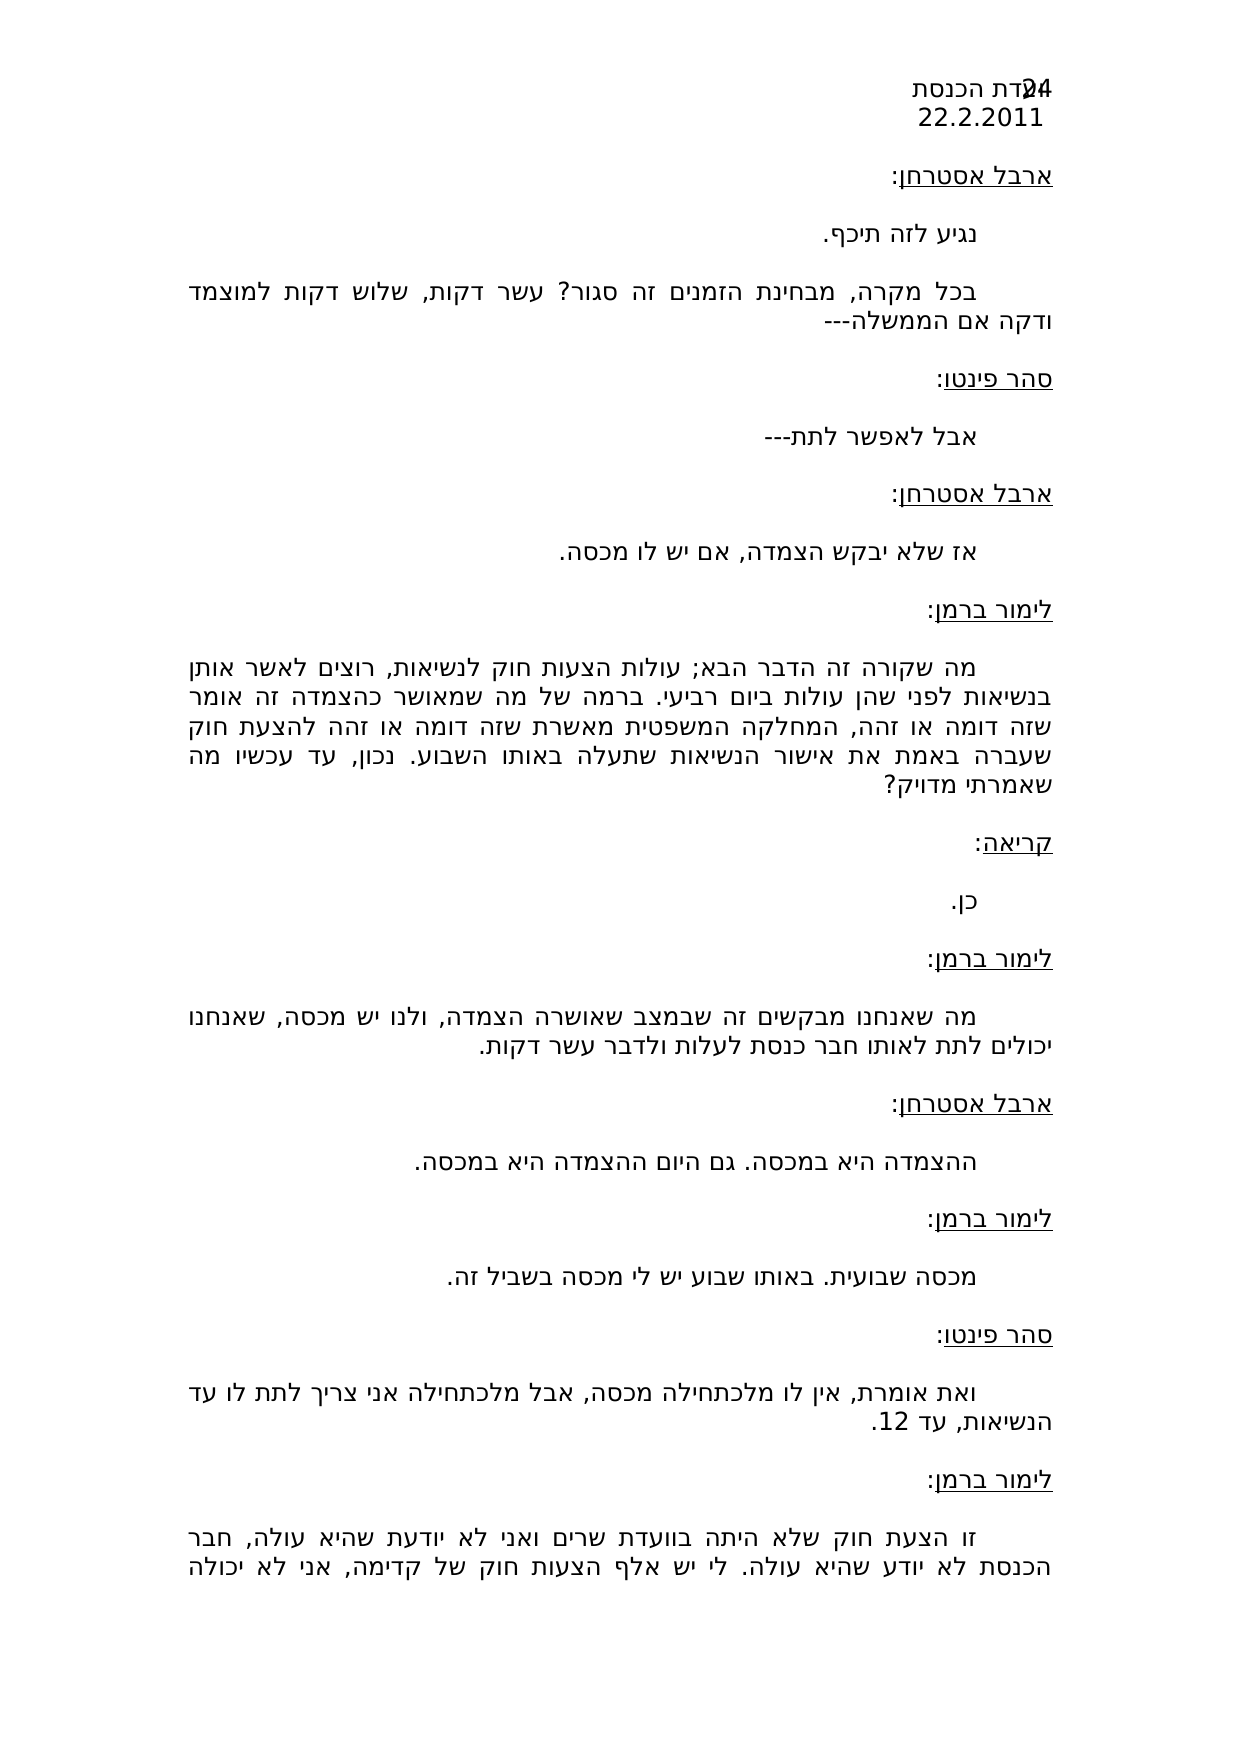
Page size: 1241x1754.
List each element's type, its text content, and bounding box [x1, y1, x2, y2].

text לימור ברמן: [187, 944, 1053, 973]
text ואת אומרת, אין לו מלכתחילה מכסה, אבל מלכתחילה אני צריך לתת לו עד הנשיאות, עד 12. [187, 1378, 1053, 1437]
text לימור ברמן: [187, 1465, 1053, 1494]
text מכסה שבועית. באותו שבוע יש לי מכסה בשביל זה. [187, 1262, 1053, 1292]
text ארבל אסטרחן: [187, 1089, 1053, 1118]
text לימור ברמן: [187, 595, 1053, 624]
text לימור ברמן: [187, 1204, 1053, 1234]
text נגיע לזה תיכף. [187, 219, 1053, 248]
text מה שקורה זה הדבר הבא; עולות הצעות חוק לנשיאות, רוצים לאשר אותן בנשיאות לפני שהן עולות ביום רביעי. ברמה של מה שמאושר כהצמדה זה אומר שזה דומה או זהה, המחלקה המשפטית מאשרת שזה דומה או זהה להצעת חוק שעברה באמת את אישור הנשיאות שתעלה באותו השבוע. נכון, עד עכשיו מה שאמרתי מדויק? [187, 653, 1053, 799]
text ארבל אסטרחן: [187, 161, 1053, 190]
text קריאה: [187, 828, 1053, 857]
text ההצמדה היא במכסה. גם היום ההצמדה היא במכסה. [187, 1147, 1053, 1176]
text אבל לאפשר לתת--- [187, 422, 1053, 451]
text מה שאנחנו מבקשים זה שבמצב שאושרה הצמדה, ולנו יש מכסה, שאנחנו יכולים לתת לאותו חבר כנסת לעלות ולדבר עשר דקות. [187, 1002, 1053, 1060]
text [187, 1523, 1053, 1582]
text בכל מקרה, מבחינת הזמנים זה סגור? עשר דקות, שלוש דקות למוצמד ודקה אם הממשלה--- [187, 277, 1053, 335]
text ארבל אסטרחן: [187, 479, 1053, 509]
text אז שלא יבקש הצמדה, אם יש לו מכסה. [187, 537, 1053, 567]
text כן. [187, 886, 1053, 915]
text סהר פינטו: [187, 1320, 1053, 1349]
text סהר פינטו: [187, 364, 1053, 393]
